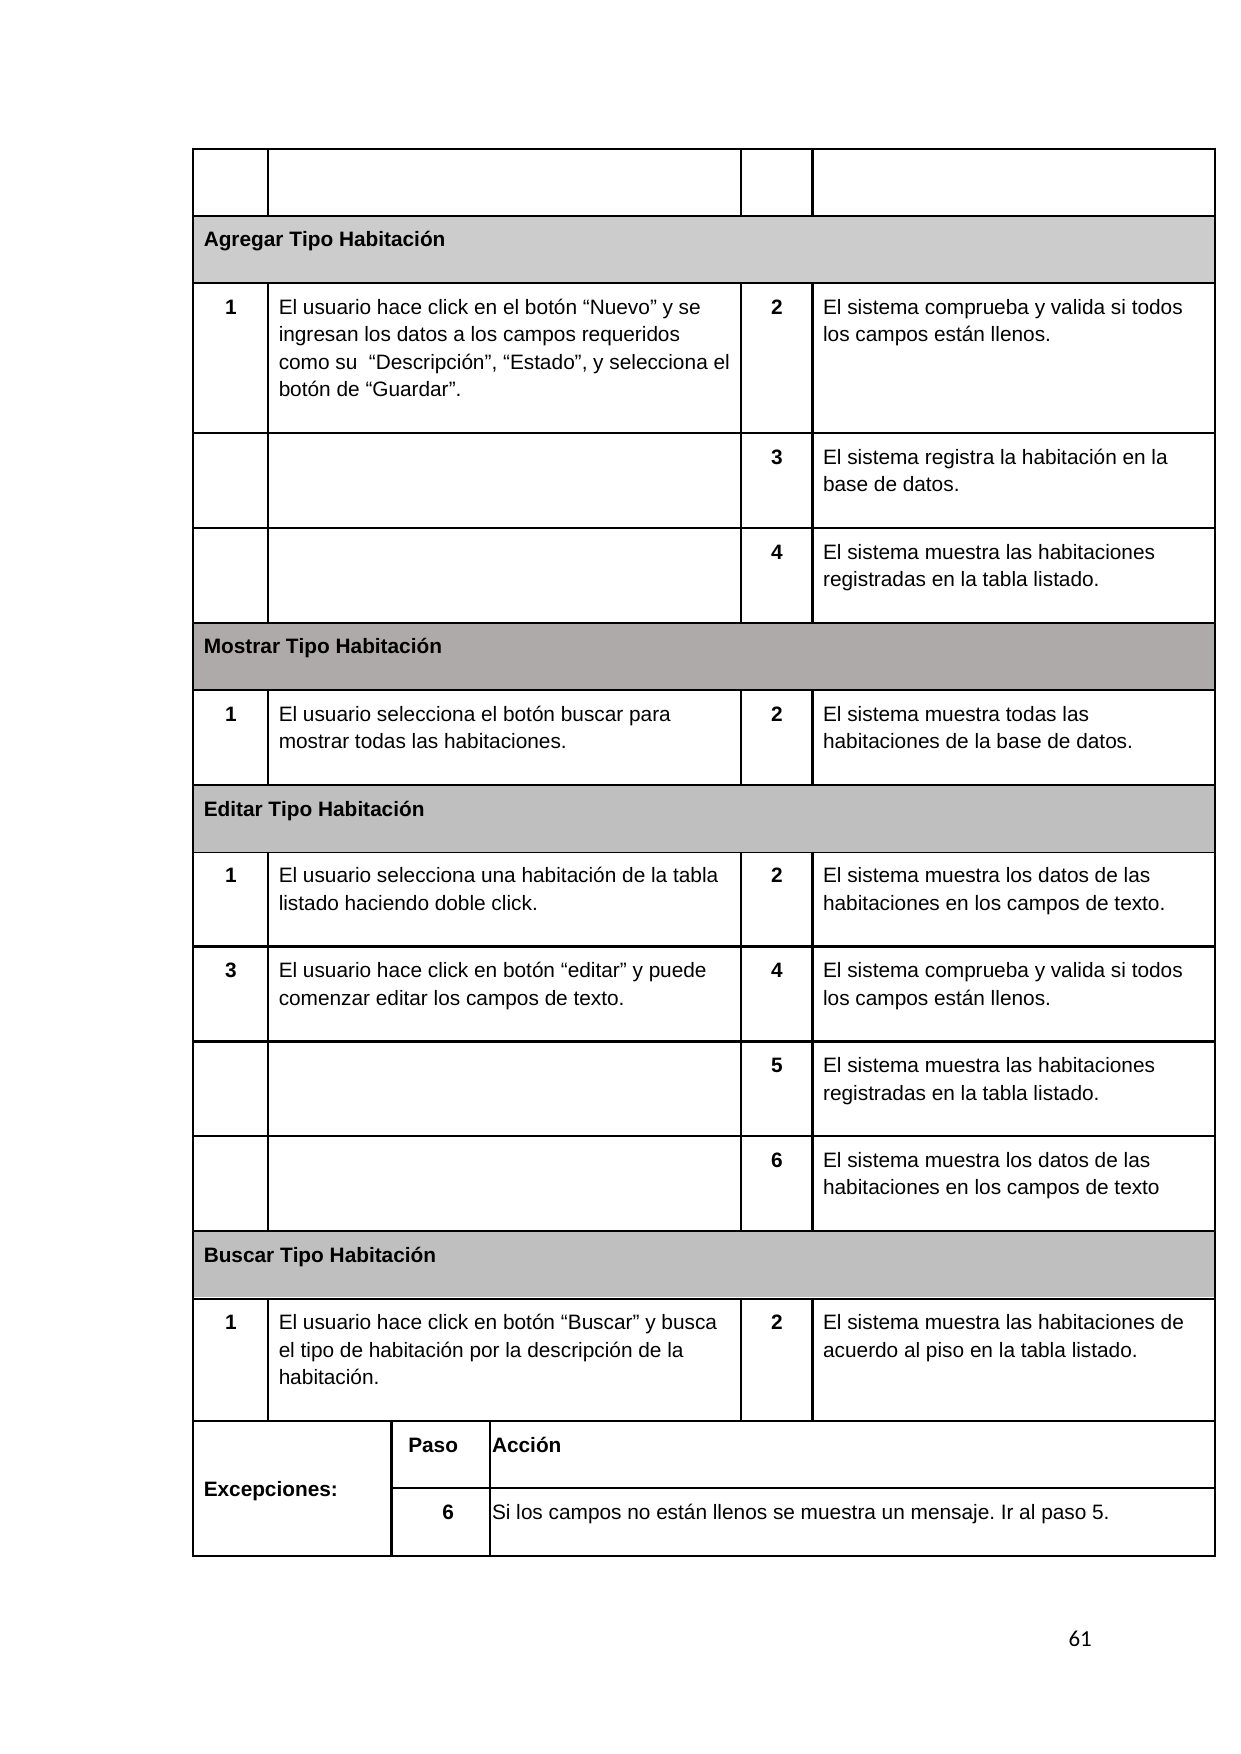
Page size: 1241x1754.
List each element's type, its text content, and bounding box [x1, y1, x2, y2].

table_cell El sistema comprueba y valida si todos los campos están llenos. [814, 948, 1214, 1040]
table_cell Paso [393, 1422, 489, 1487]
table_cell [269, 1043, 740, 1135]
table_cell El usuario hace click en botón “editar” y puede comenzar editar los campos de texto. [269, 948, 740, 1040]
table_cell [194, 529, 267, 622]
table_cell Si los campos no están llenos se muestra un mensaje. Ir al paso 5. [491, 1489, 1214, 1555]
table_cell El sistema muestra las habitaciones registradas en la tabla listado. [814, 1043, 1214, 1135]
table_cell [269, 1137, 740, 1230]
table_cell 1 [194, 284, 267, 432]
table_cell 4 [742, 150, 811, 215]
table_cell [194, 1137, 267, 1230]
table_cell El sistema muestra los datos de las habitaciones en los campos de texto. [814, 853, 1214, 945]
table_cell 2 [742, 691, 811, 784]
table_cell Mostrar Tipo Habitación [194, 624, 1214, 689]
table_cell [814, 150, 1214, 215]
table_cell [269, 150, 740, 215]
table_cell El usuario hace click en botón “Buscar” y busca el tipo de habitación por la descripción de la habitación. [269, 1300, 740, 1420]
table_cell [269, 529, 740, 622]
table_cell El usuario selecciona una habitación de la tabla listado haciendo doble click. [269, 853, 740, 945]
table_cell 3 [742, 434, 811, 527]
table_cell Excepciones: [194, 1422, 390, 1555]
table_cell 4 [742, 529, 811, 622]
table_cell 4 [742, 948, 811, 1040]
table_cell El sistema comprueba y valida si todos los campos están llenos. [814, 284, 1214, 432]
table_cell [269, 434, 740, 527]
table_cell El sistema registra la habitación en la base de datos. [814, 434, 1214, 527]
table_cell 2 [742, 1300, 811, 1420]
table_cell 2 [742, 853, 811, 945]
table_cell 2 [742, 284, 811, 432]
table_cell Acción [491, 1422, 1214, 1487]
table_cell 5 [742, 1043, 811, 1135]
table_cell 3 [194, 150, 267, 215]
table_cell Editar Tipo Habitación [194, 786, 1214, 852]
table_cell 3 [194, 948, 267, 1040]
table_cell 1 [194, 853, 267, 945]
table_cell [194, 434, 267, 527]
table_cell Agregar Tipo Habitación [194, 217, 1214, 282]
table_cell Buscar Tipo Habitación [194, 1232, 1214, 1297]
table_cell 6 [393, 1489, 489, 1555]
table_cell El usuario selecciona el botón buscar para mostrar todas las habitaciones. [269, 691, 740, 784]
table_cell 1 [194, 691, 267, 784]
table_cell [194, 1043, 267, 1135]
table_cell El usuario hace click en el botón “Nuevo” y se ingresan los datos a los campos requeridos como su “Descripción”, “Estado”, y selecciona el botón de “Guardar”. [269, 284, 740, 432]
table_cell El sistema muestra los datos de las habitaciones en los campos de texto [814, 1137, 1214, 1230]
table_cell 6 [742, 1137, 811, 1230]
table_cell El sistema muestra las habitaciones registradas en la tabla listado. [814, 529, 1214, 622]
table_cell El sistema muestra las habitaciones de acuerdo al piso en la tabla listado. [814, 1300, 1214, 1420]
table_cell El sistema muestra todas las habitaciones de la base de datos. [814, 691, 1214, 784]
table_cell 1 [194, 1300, 267, 1420]
